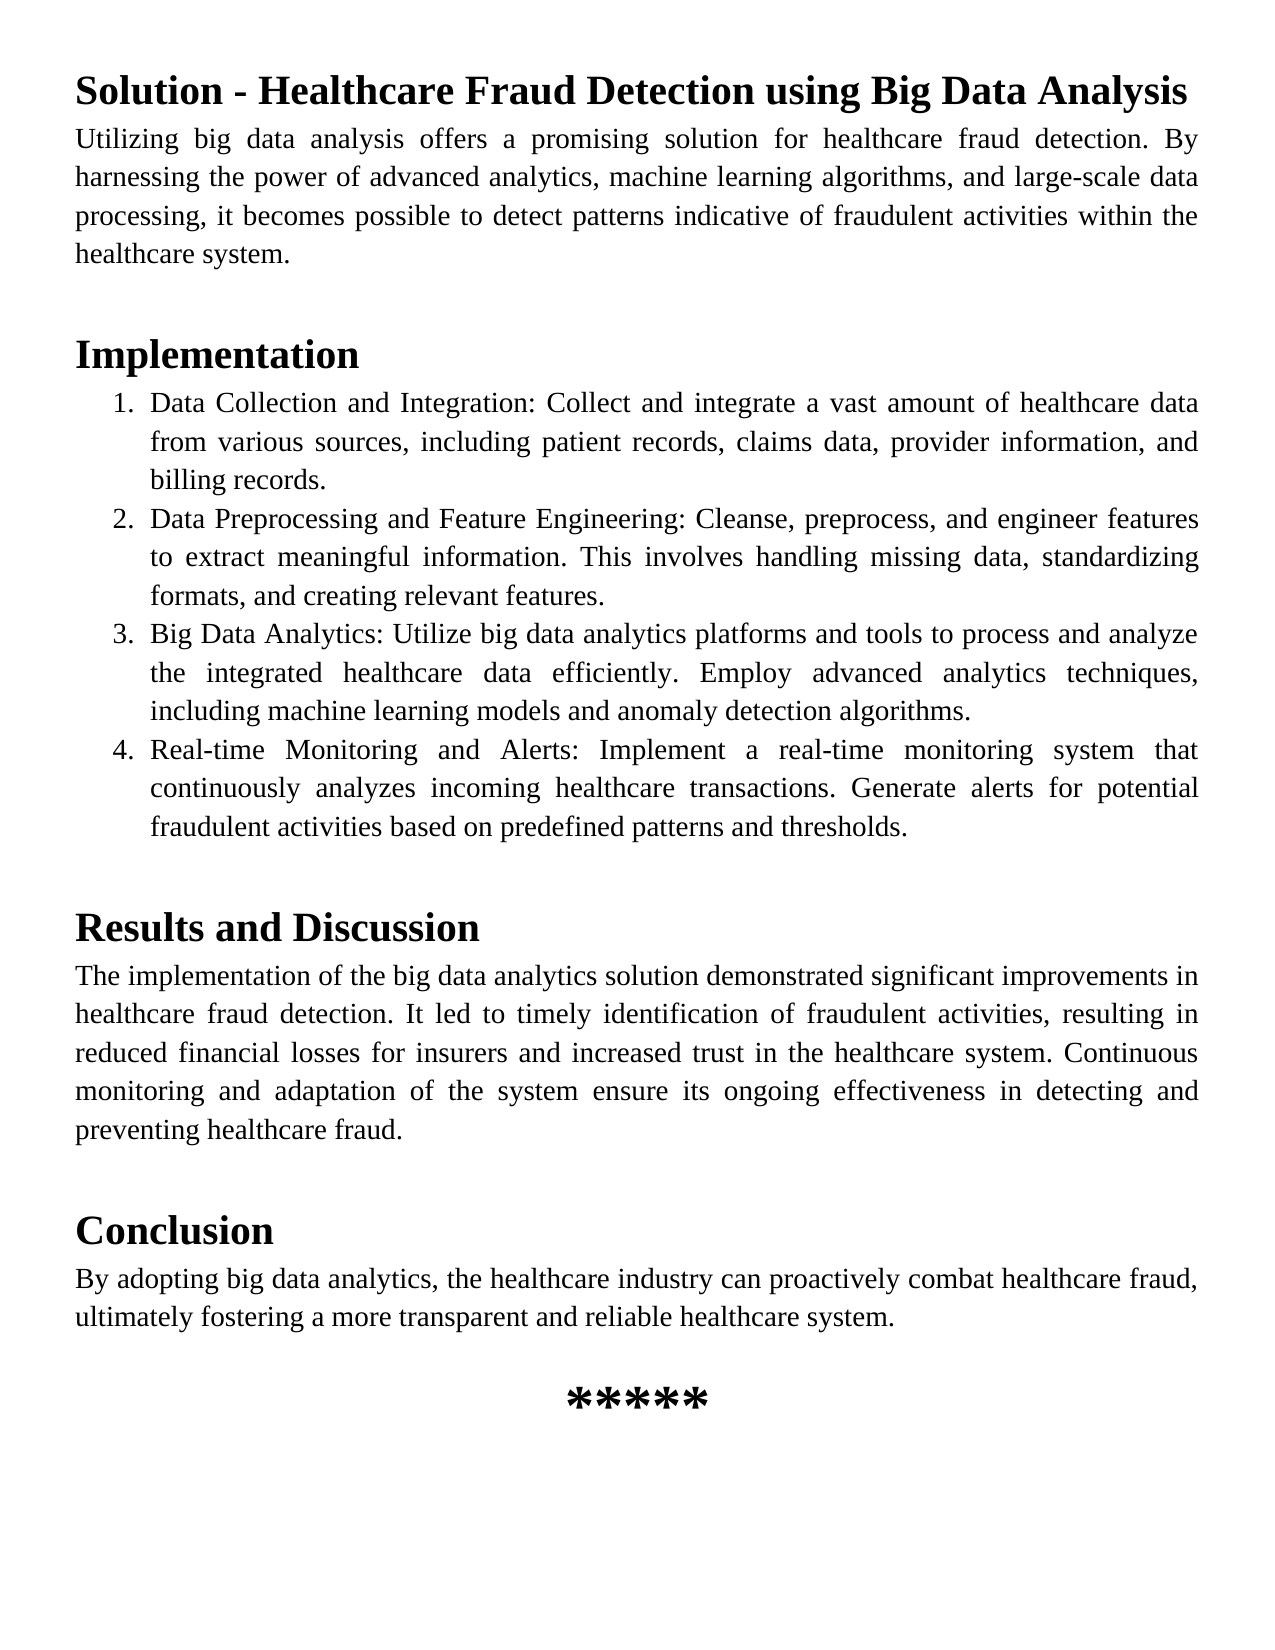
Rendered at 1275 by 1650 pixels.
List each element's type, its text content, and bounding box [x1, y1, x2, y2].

text By adopting big data analytics, the healthcare industry can proactively combat healthcare fraud, ultimately fostering a more transparent and reliable healthcare system. [75, 1261, 1200, 1333]
subtitle Solution - Healthcare Fraud Detection using Big Data Analysis [75, 66, 1200, 113]
subtitle Conclusion [75, 1206, 1200, 1253]
text The implementation of the big data analytics solution demonstrated significant improvements in healthcare fraud detection. It led to timely identification of fraudulent activities, resulting in reduced financial losses for insurers and increased trust in the healthcare system. Continuous monitoring and adaptation of the system ensure its ongoing effectiveness in detecting and preventing healthcare fraud. [75, 958, 1200, 1146]
list Big Data Analytics: Utilize big data analytics platforms and tools to process and analyze the integrated healthcare data efficiently. Employ advanced analytics techniques, including machine learning models and anomaly detection algorithms. [112, 616, 1200, 727]
text Utilizing big data analysis offers a promising solution for healthcare fraud detection. By harnessing the power of advanced analytics, machine learning algorithms, and large-scale data processing, it becomes possible to detect patterns indicative of fraudulent activities within the healthcare system. [75, 121, 1200, 270]
list Data Preprocessing and Feature Engineering: Cleanse, preprocess, and engineer features to extract meaningful information. This involves handling missing data, standardizing formats, and creating relevant features. [112, 501, 1200, 611]
text ***** [75, 1371, 1200, 1486]
subtitle Results and Discussion [75, 903, 1200, 951]
list Data Collection and Integration: Collect and integrate a vast amount of healthcare data from various sources, including patient records, claims data, provider information, and billing records. [112, 385, 1200, 496]
list Real-time Monitoring and Alerts: Implement a real-time monitoring system that continuously analyzes incoming healthcare transactions. Generate alerts for potential fraudulent activities based on predefined patterns and thresholds. [112, 732, 1200, 843]
subtitle Implementation [75, 330, 1200, 378]
